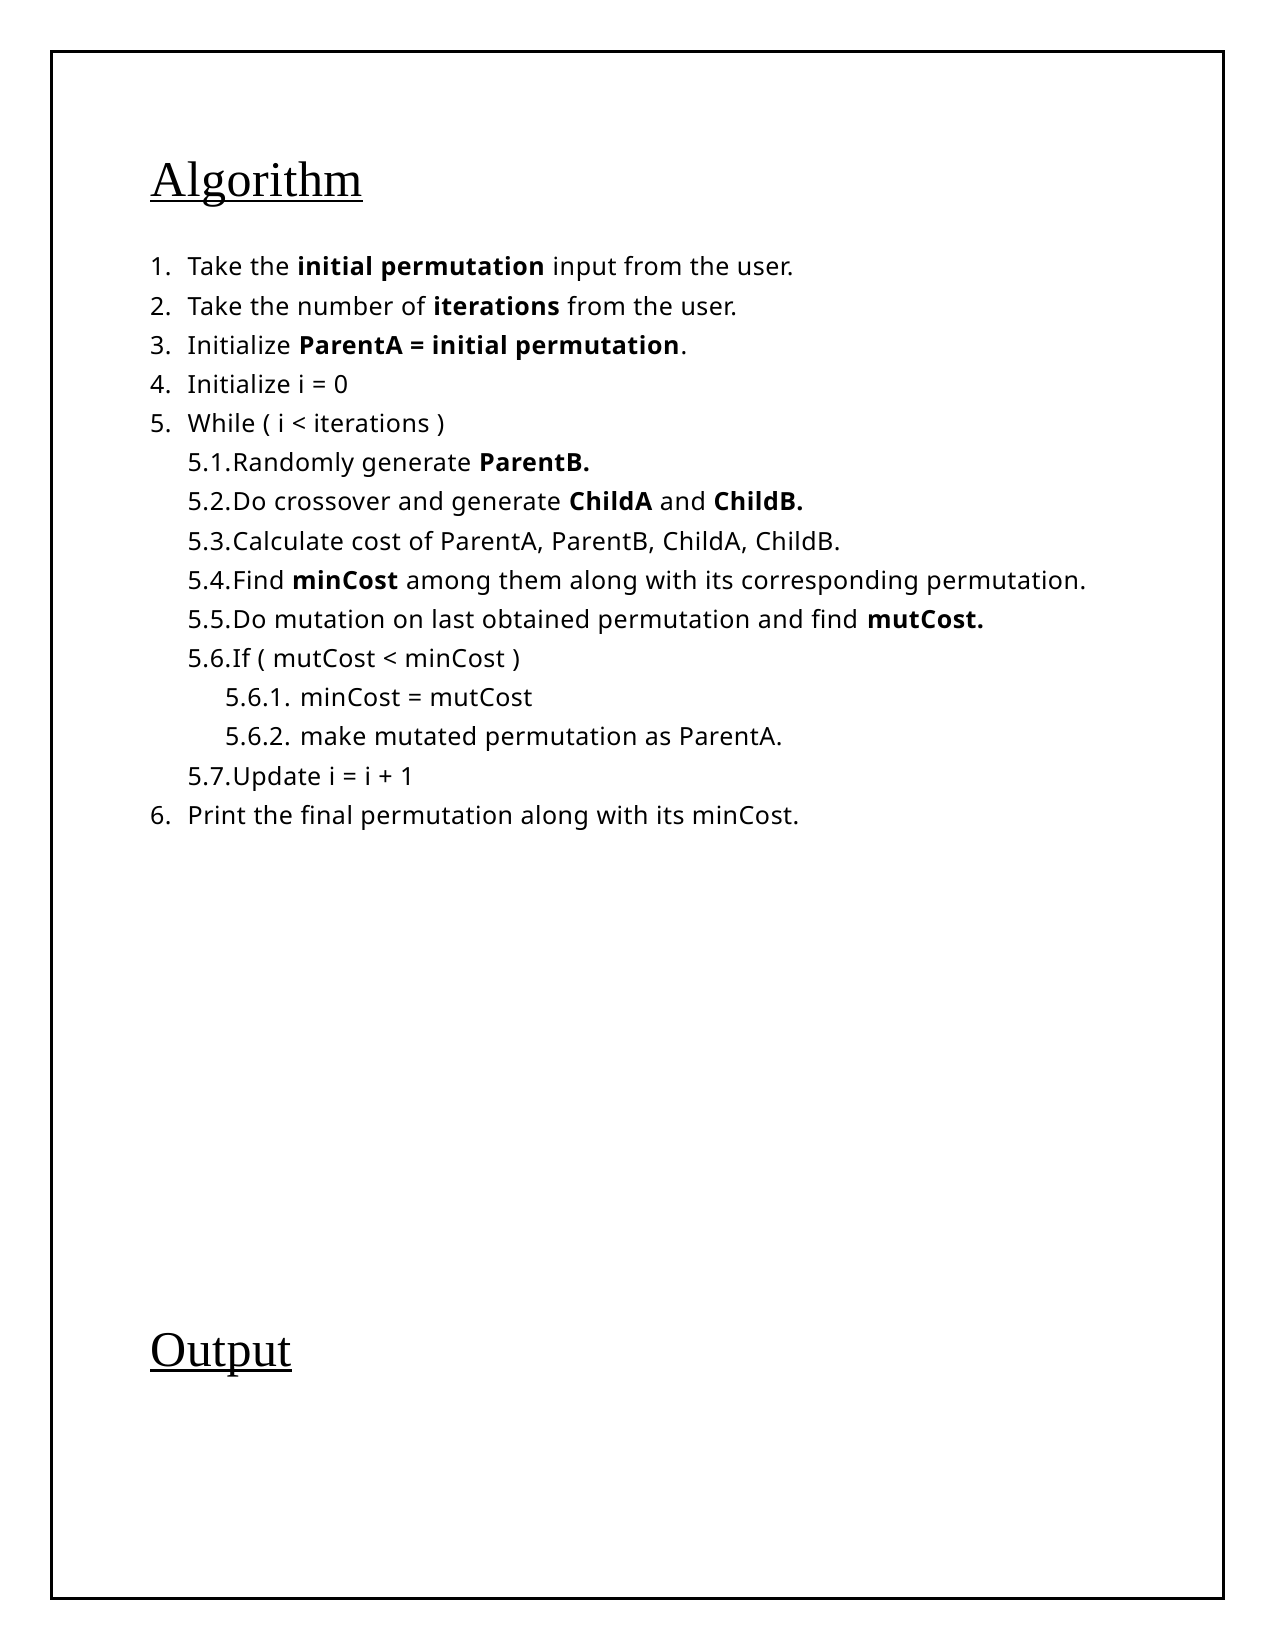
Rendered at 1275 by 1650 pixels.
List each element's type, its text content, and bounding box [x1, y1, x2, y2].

list Update i = i + 1 [187, 758, 1125, 792]
text Output [150, 1320, 1125, 1377]
list Initialize i = 0 [150, 367, 1125, 401]
list Take the initial permutation input from the user. [150, 249, 1125, 283]
list Do crossover and generate ChildA and ChildB. [187, 484, 1125, 518]
list Initialize ParentA = initial permutation. [150, 327, 1125, 361]
list Find minCost among them along with its corresponding permutation. [187, 562, 1125, 596]
list If ( mutCost < minCost ) [187, 641, 1125, 675]
list Randomly generate ParentB. [187, 445, 1125, 479]
list make mutated permutation as ParentA. [225, 719, 1125, 753]
list Do mutation on last obtained permutation and find mutCost. [187, 602, 1125, 636]
list Calculate cost of ParentA, ParentB, ChildA, ChildB. [187, 523, 1125, 557]
list While ( i < iterations ) [150, 406, 1125, 440]
list minCost = mutCost [225, 680, 1125, 714]
list Take the number of iterations from the user. [150, 288, 1125, 322]
list Print the final permutation along with its minCost. [150, 797, 1125, 831]
text Algorithm [150, 150, 1125, 207]
